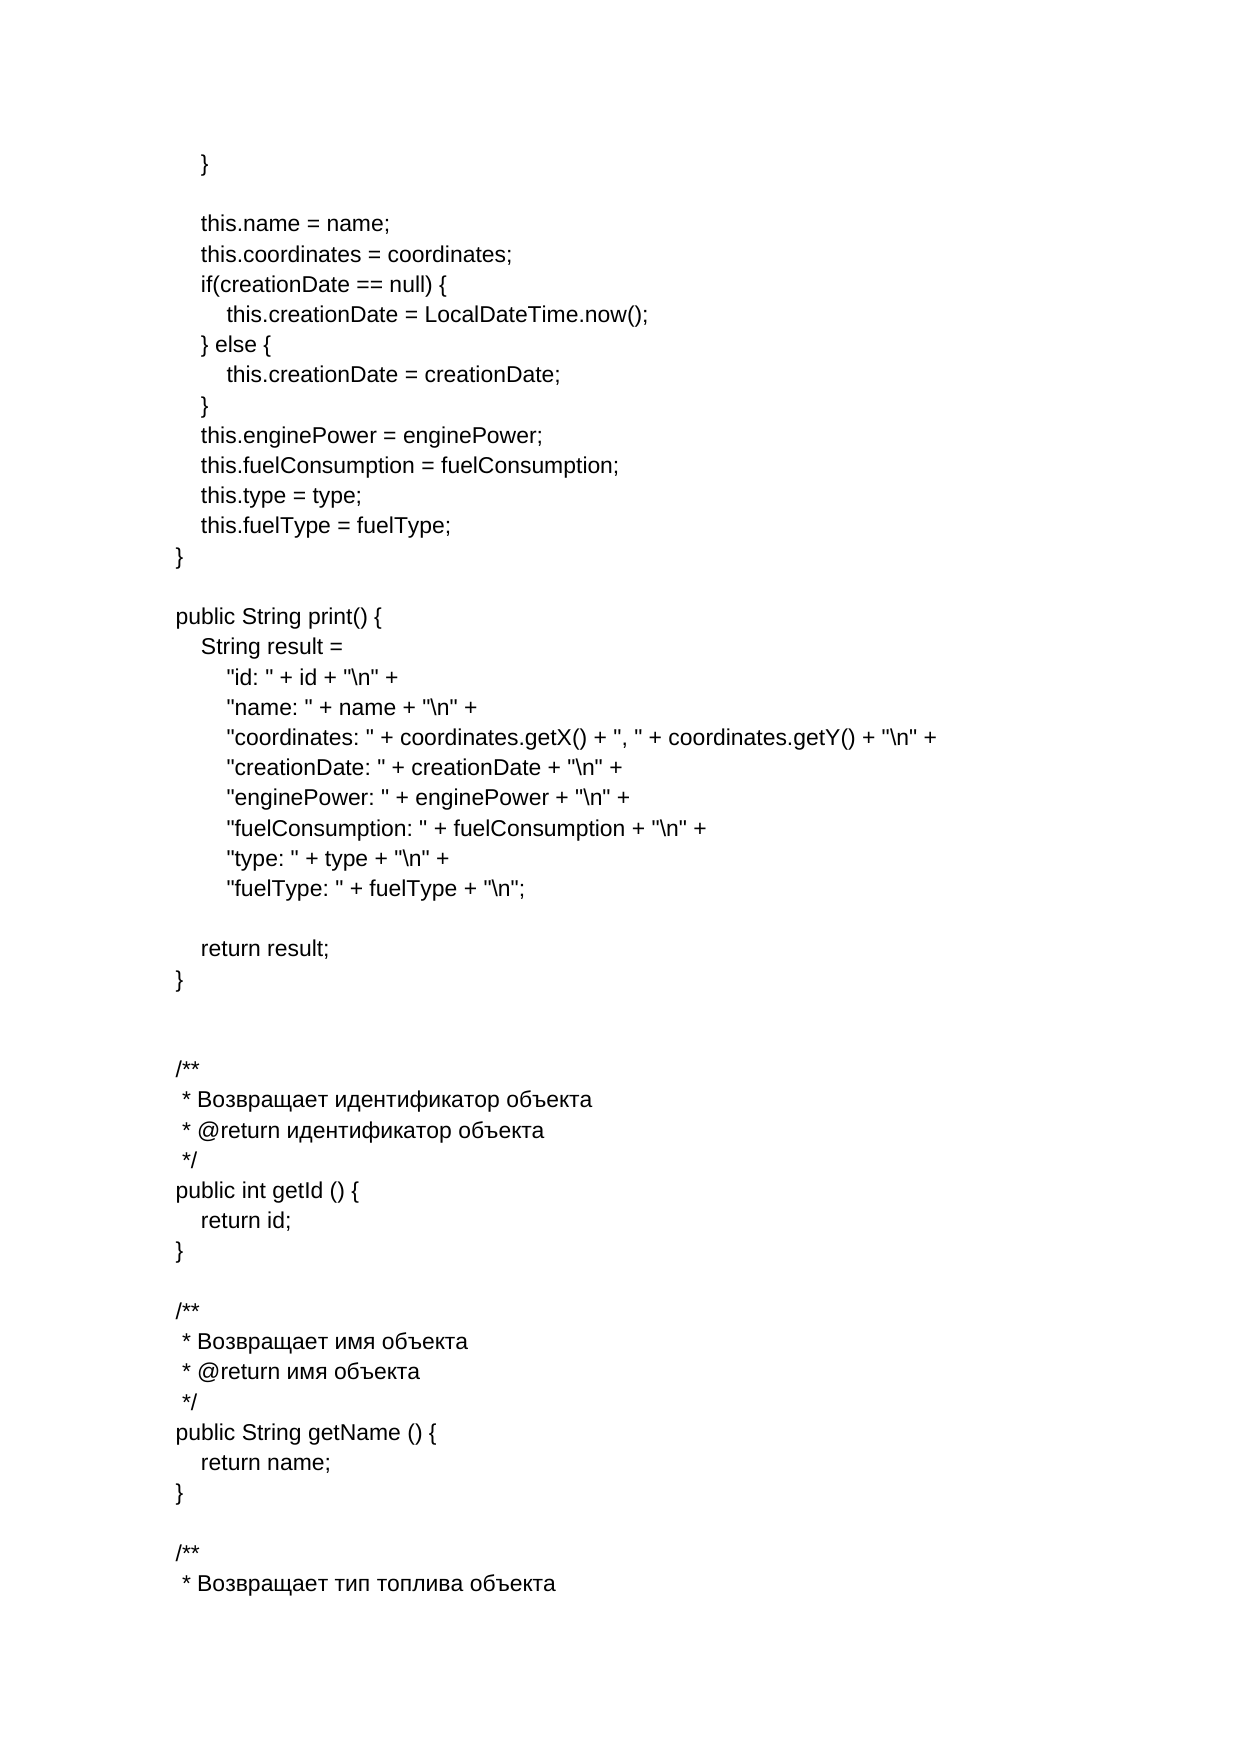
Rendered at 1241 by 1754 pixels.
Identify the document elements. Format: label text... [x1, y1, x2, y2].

text this.name = name; [150, 210, 1090, 237]
text this.enginePower = enginePower; [150, 422, 1090, 448]
text /** [150, 1539, 1090, 1566]
text * Возвращает тип топлива объекта [150, 1570, 1090, 1596]
text * @return идентификатор объекта [150, 1117, 1090, 1143]
text } [150, 150, 1090, 176]
text this.fuelType = fuelType; [150, 512, 1090, 539]
text this.coordinates = coordinates; [150, 241, 1090, 267]
text */ [150, 1147, 1090, 1173]
text } [150, 392, 1090, 418]
text "name: " + name + "\n" + [150, 694, 1090, 720]
text /** [150, 1056, 1090, 1083]
text * Возвращает идентификатор объекта [150, 1086, 1090, 1113]
text } [150, 1237, 1090, 1264]
text "id: " + id + "\n" + [150, 663, 1090, 690]
text return name; [150, 1449, 1090, 1475]
text * @return имя объекта [150, 1358, 1090, 1385]
text this.type = type; [150, 482, 1090, 509]
text this.creationDate = creationDate; [150, 361, 1090, 388]
text "fuelConsumption: " + fuelConsumption + "\n" + [150, 814, 1090, 841]
text */ [150, 1388, 1090, 1415]
text "creationDate: " + creationDate + "\n" + [150, 754, 1090, 781]
text } [150, 1479, 1090, 1506]
text this.creationDate = LocalDateTime.now(); [150, 301, 1090, 327]
text String result = [150, 633, 1090, 660]
text public String print() { [150, 603, 1090, 629]
text } else { [150, 331, 1090, 358]
text } [150, 966, 1090, 992]
text /** [150, 1298, 1090, 1324]
text if(creationDate == null) { [150, 271, 1090, 297]
text public String getName () { [150, 1419, 1090, 1445]
text return id; [150, 1207, 1090, 1234]
text "enginePower: " + enginePower + "\n" + [150, 784, 1090, 811]
text * Возвращает имя объекта [150, 1328, 1090, 1354]
text "type: " + type + "\n" + [150, 845, 1090, 871]
text } [150, 543, 1090, 569]
text "coordinates: " + coordinates.getX() + ", " + coordinates.getY() + "\n" + [150, 724, 1090, 750]
text public int getId () { [150, 1177, 1090, 1203]
text return result; [150, 935, 1090, 962]
text this.fuelConsumption = fuelConsumption; [150, 452, 1090, 478]
text "fuelType: " + fuelType + "\n"; [150, 875, 1090, 901]
